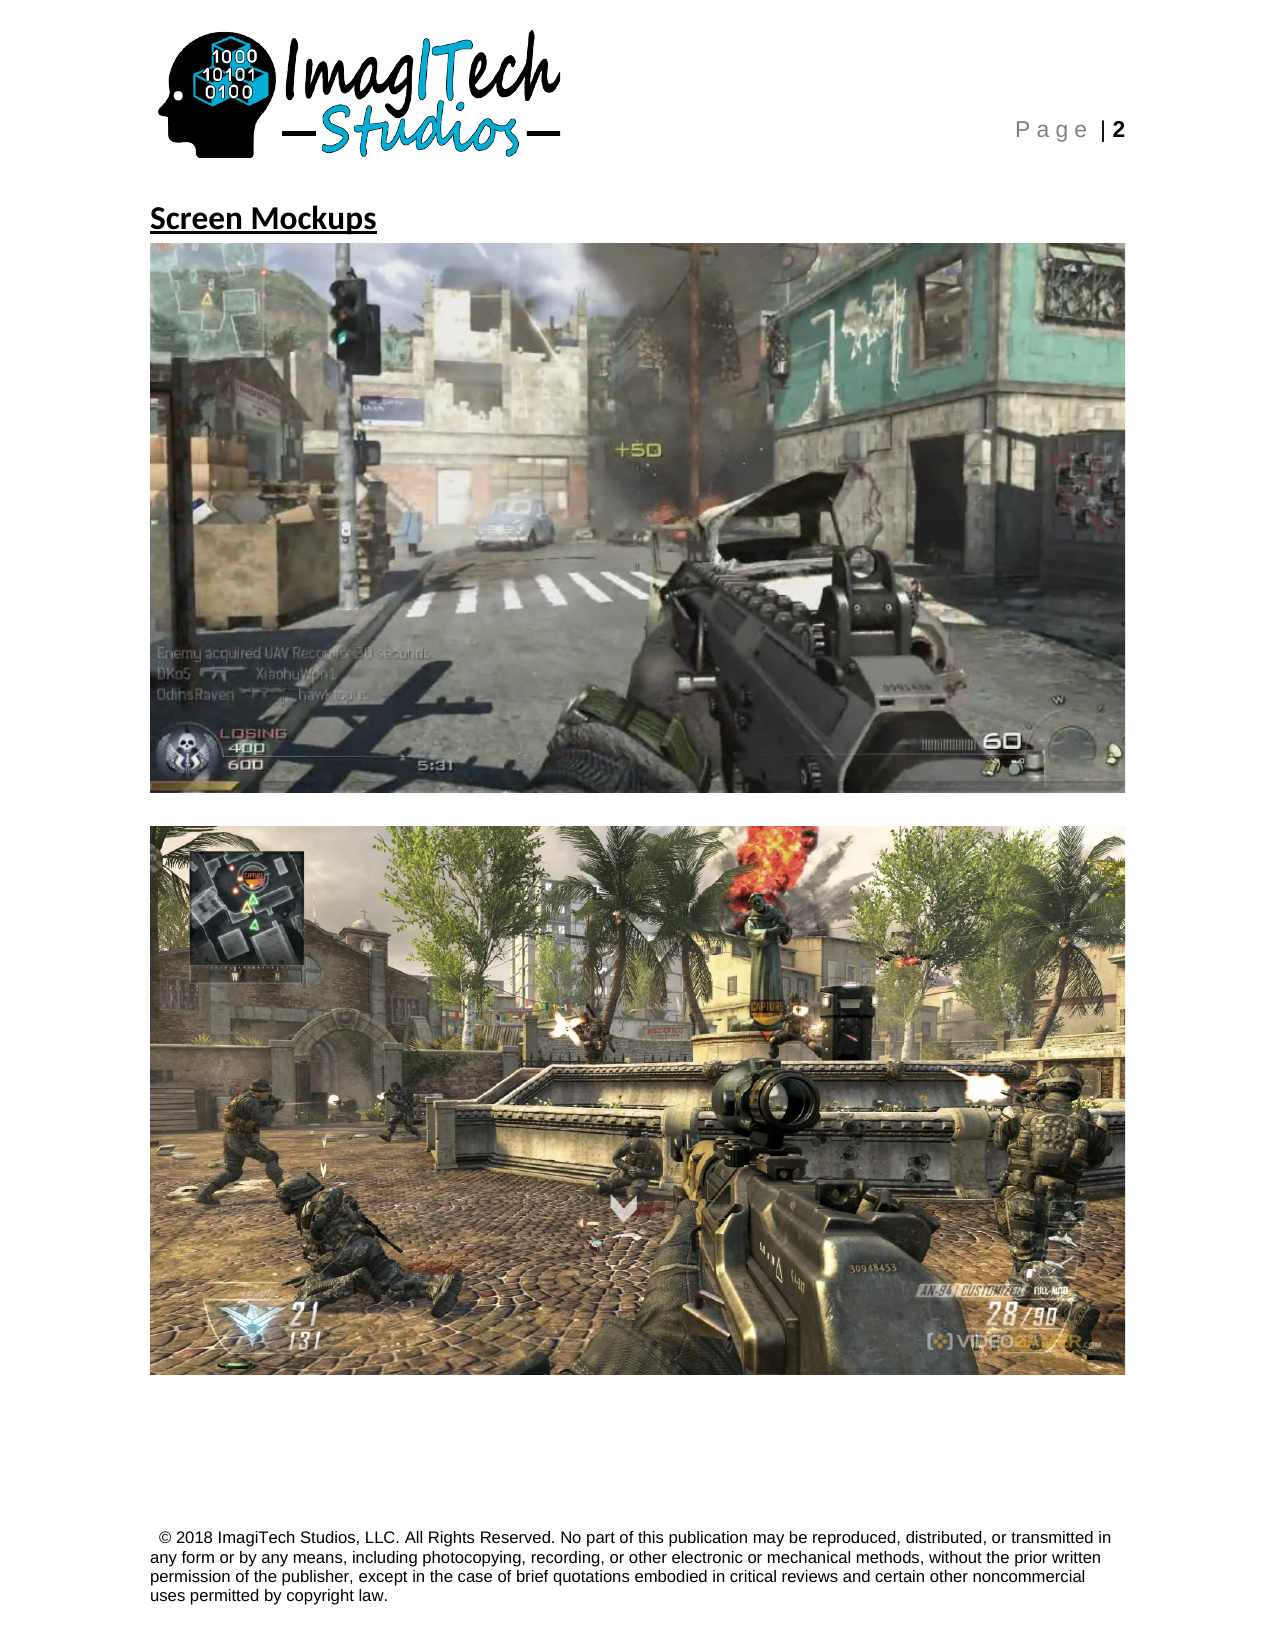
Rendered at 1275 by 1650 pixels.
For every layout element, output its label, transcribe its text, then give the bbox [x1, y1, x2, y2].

picture [150, 243, 1125, 793]
picture [151, 22, 561, 161]
subtitle Screen Mockups [150, 197, 1125, 237]
picture [150, 826, 1125, 1375]
